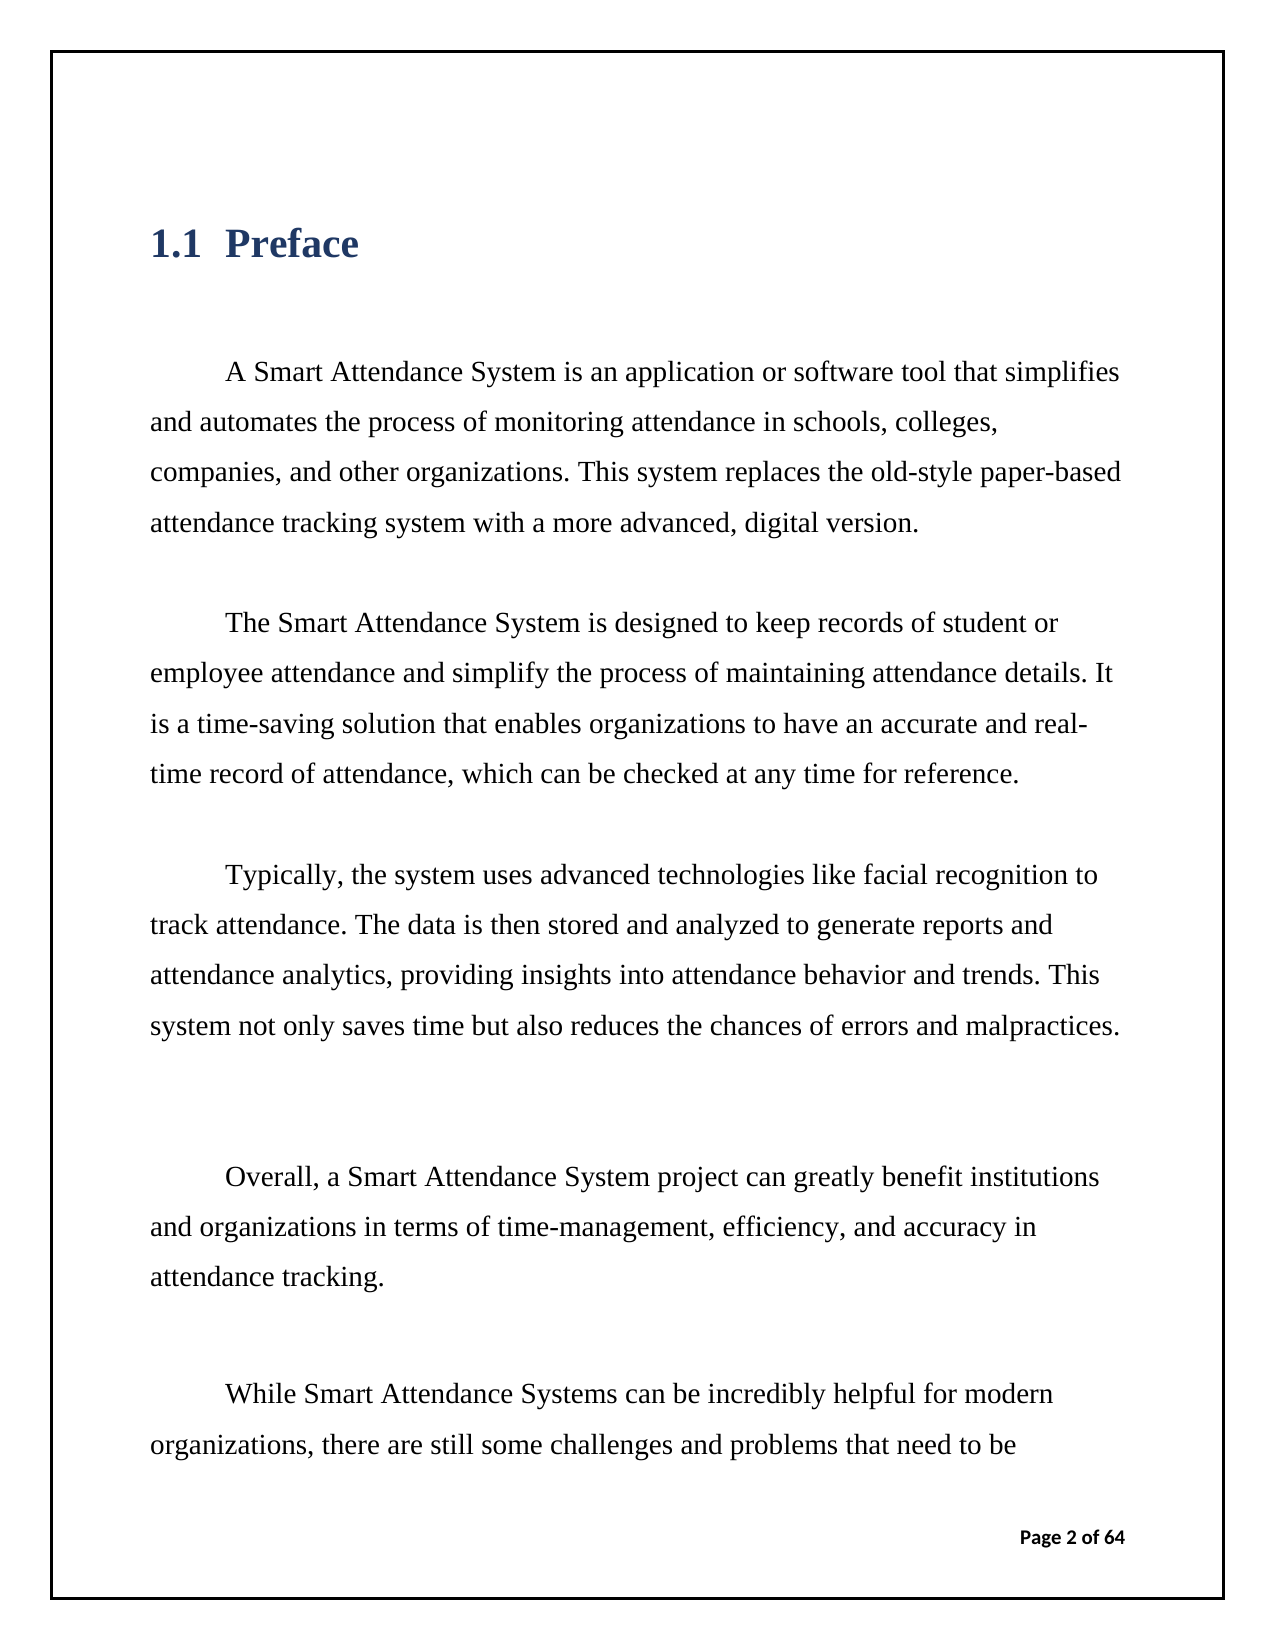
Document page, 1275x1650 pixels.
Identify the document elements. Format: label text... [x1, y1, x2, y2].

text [150, 1377, 1125, 1461]
text A Smart Attendance System is an application or software tool that simplifies and automates the process of monitoring attendance in schools, colleges, companies, and other organizations. This system replaces the old-style paper-based attendance tracking system with a more advanced, digital version. The Smart Attendance System is designed to keep records of student or employee attendance and simplify the process of maintaining attendance details. It is a time-saving solution that enables organizations to have an accurate and real-time record of attendance, which can be checked at any time for reference. Typically, the system uses advanced technologies like facial recognition to track attendance. The data is then stored and analyzed to generate reports and attendance analytics, providing insights into attendance behavior and trends. This system not only saves time but also reduces the chances of errors and malpractices. Overall, a Smart Attendance System project can greatly benefit institutions and organizations in terms of time-management, efficiency, and accuracy in attendance tracking. [150, 354, 1125, 1293]
text 1.1 Preface [150, 218, 1125, 266]
